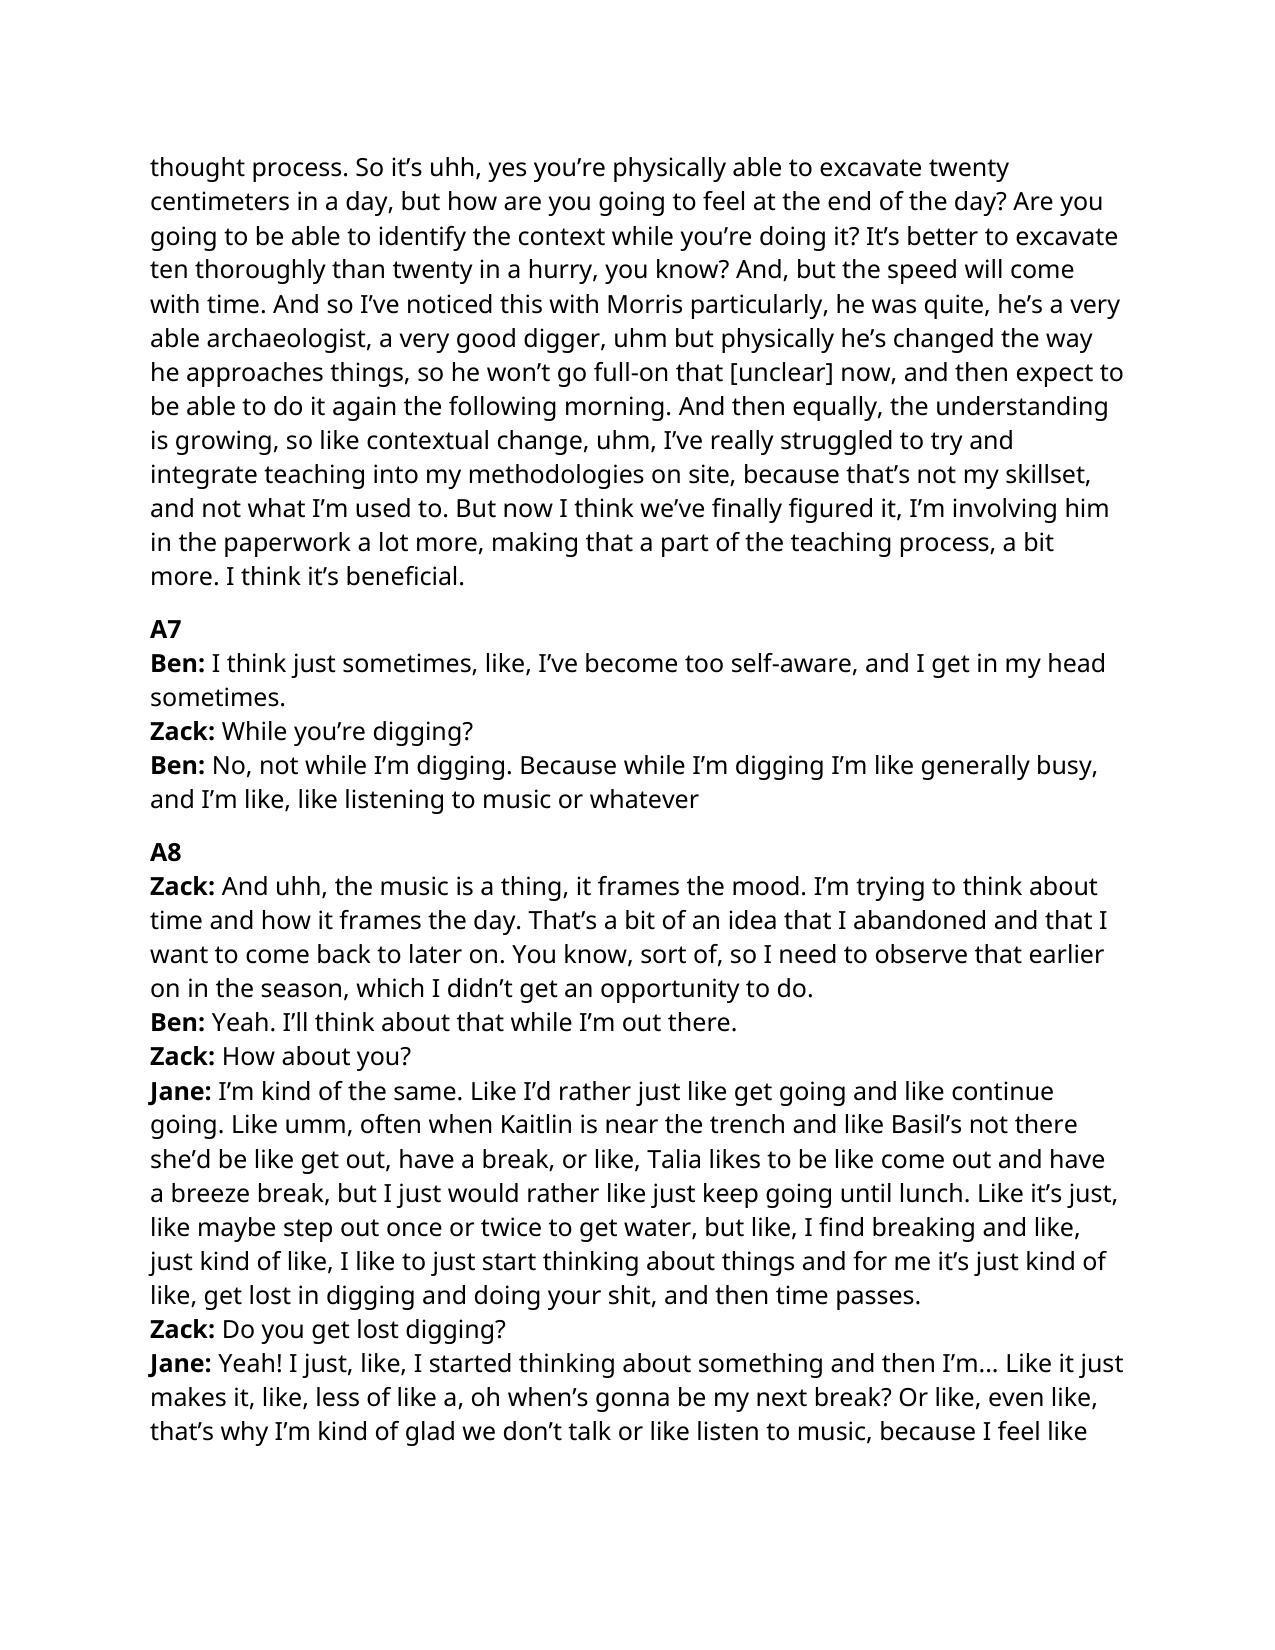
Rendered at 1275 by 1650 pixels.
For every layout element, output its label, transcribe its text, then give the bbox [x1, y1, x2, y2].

text A7 Ben: I think just sometimes, like, I’ve become too self-aware, and I get in my head sometimes. Zack: While you’re digging? Ben: No, not while I’m digging. Because while I’m digging I’m like generally busy, and I’m like, like listening to music or whatever [150, 612, 1125, 816]
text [150, 150, 1125, 593]
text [150, 835, 1125, 1448]
